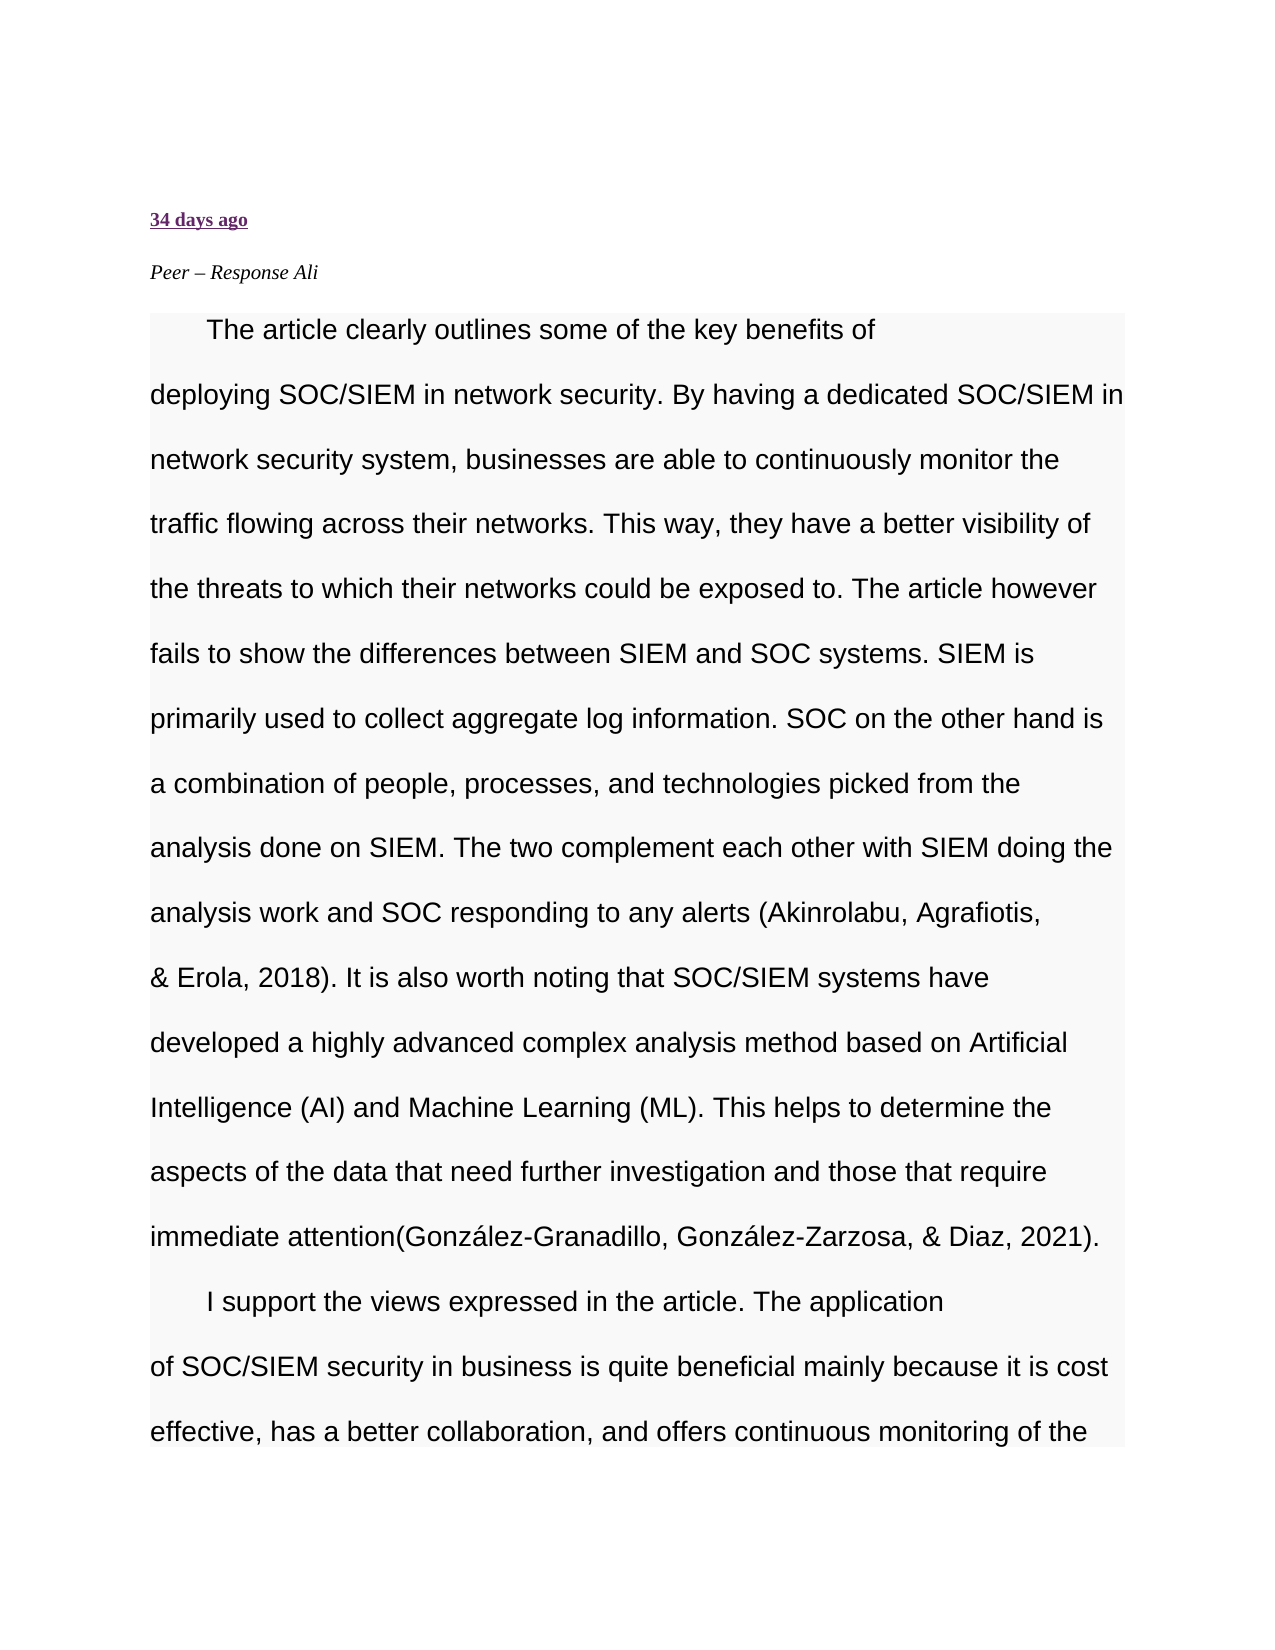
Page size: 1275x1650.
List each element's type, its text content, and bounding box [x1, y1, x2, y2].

text The article clearly outlines some of the key benefits of deploying SOC/SIEM in network security. By having a dedicated SOC/SIEM in network security system, businesses are able to continuously monitor the traffic flowing across their networks. This way, they have a better visibility of the threats to which their networks could be exposed to. The article however fails to show the differences between SIEM and SOC systems. SIEM is primarily used to collect aggregate log information. SOC on the other hand is a combination of people, processes, and technologies picked from the analysis done on SIEM. The two complement each other with SIEM doing the analysis work and SOC responding to any alerts (Akinrolabu, Agrafiotis, & Erola, 2018). It is also worth noting that SOC/SIEM systems have developed a highly advanced complex analysis method based on Artificial Intelligence (AI) and Machine Learning (ML). This helps to determine the aspects of the data that need further investigation and those that require immediate attention(González-Granadillo, González-Zarzosa, & Diaz, 2021). [150, 313, 1125, 1253]
text Peer – Response Ali [150, 260, 1125, 284]
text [150, 1285, 1125, 1447]
text 34 days ago [150, 208, 1125, 231]
